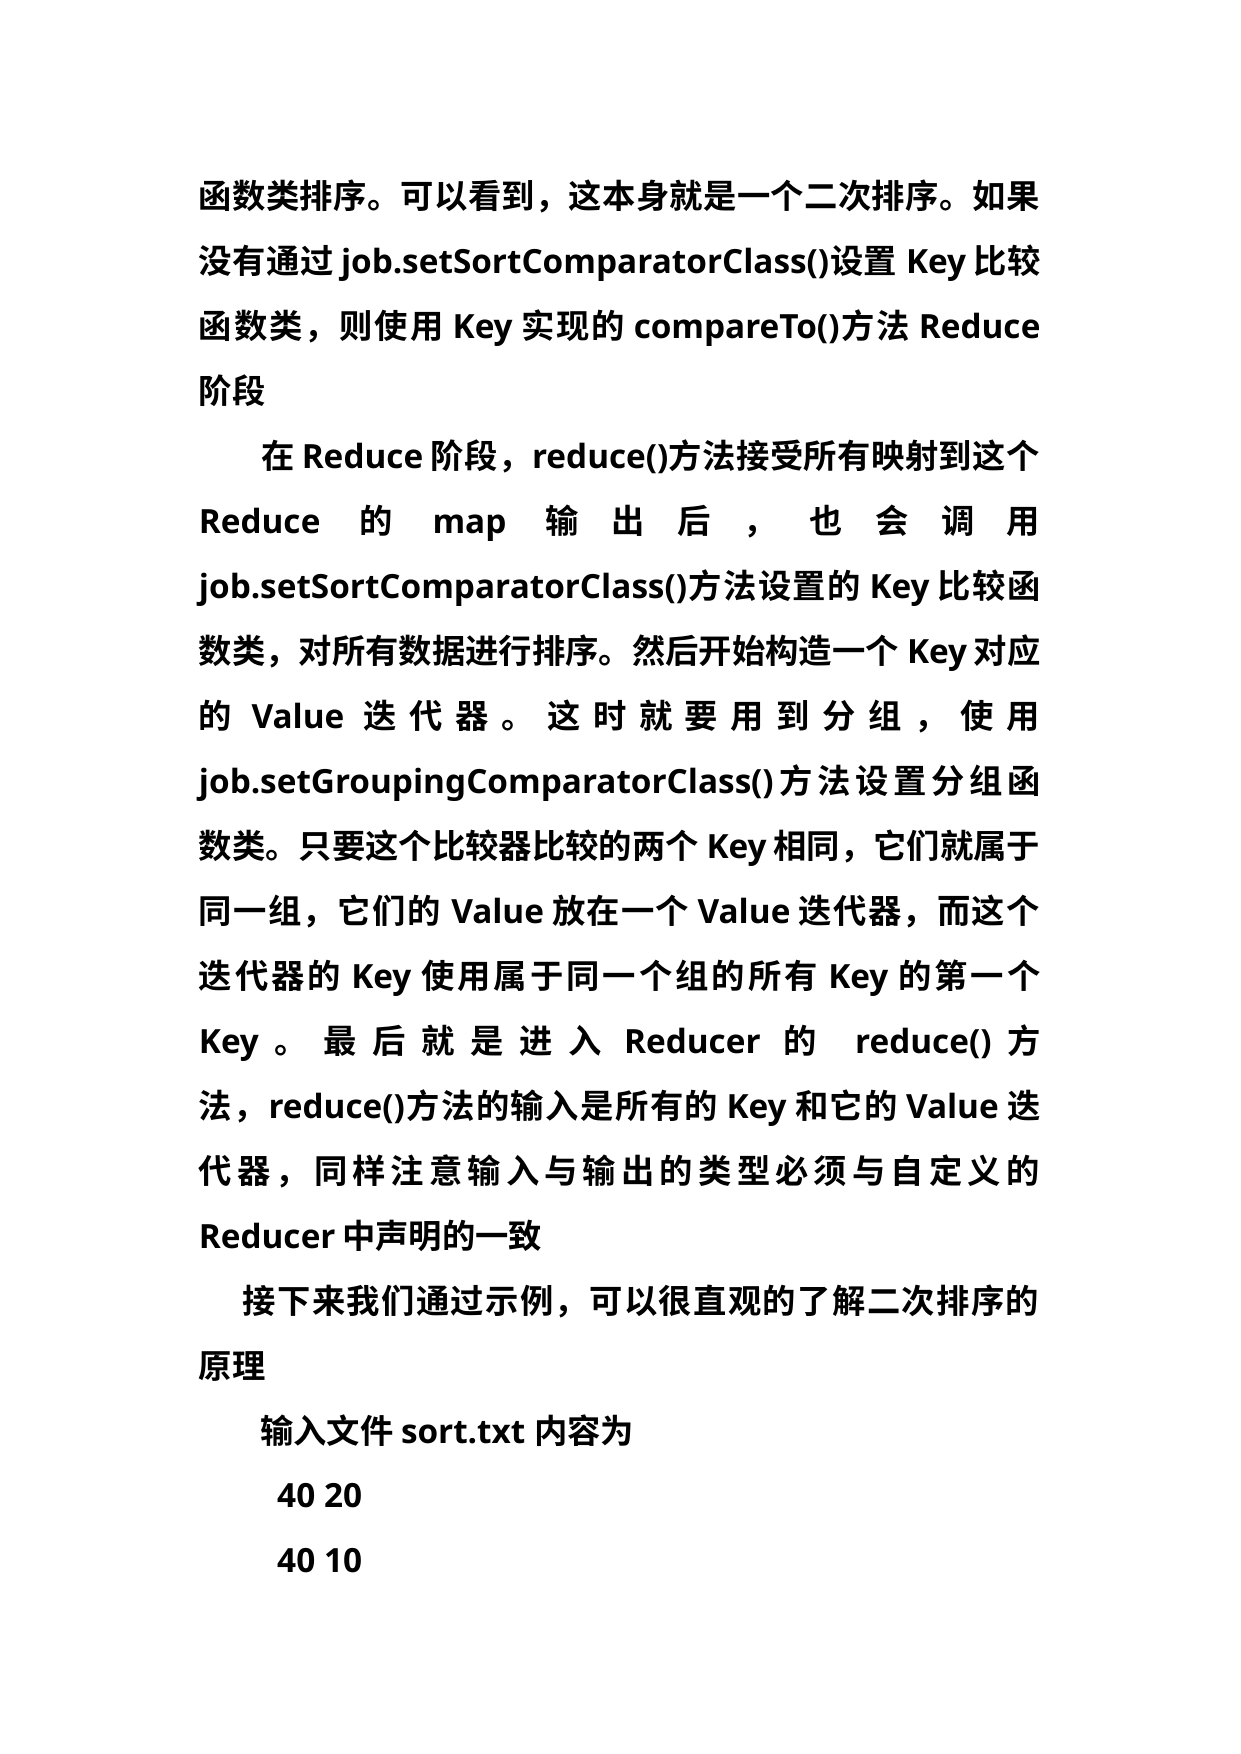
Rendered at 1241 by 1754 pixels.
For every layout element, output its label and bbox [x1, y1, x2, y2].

table_header [188, 162, 1052, 1592]
